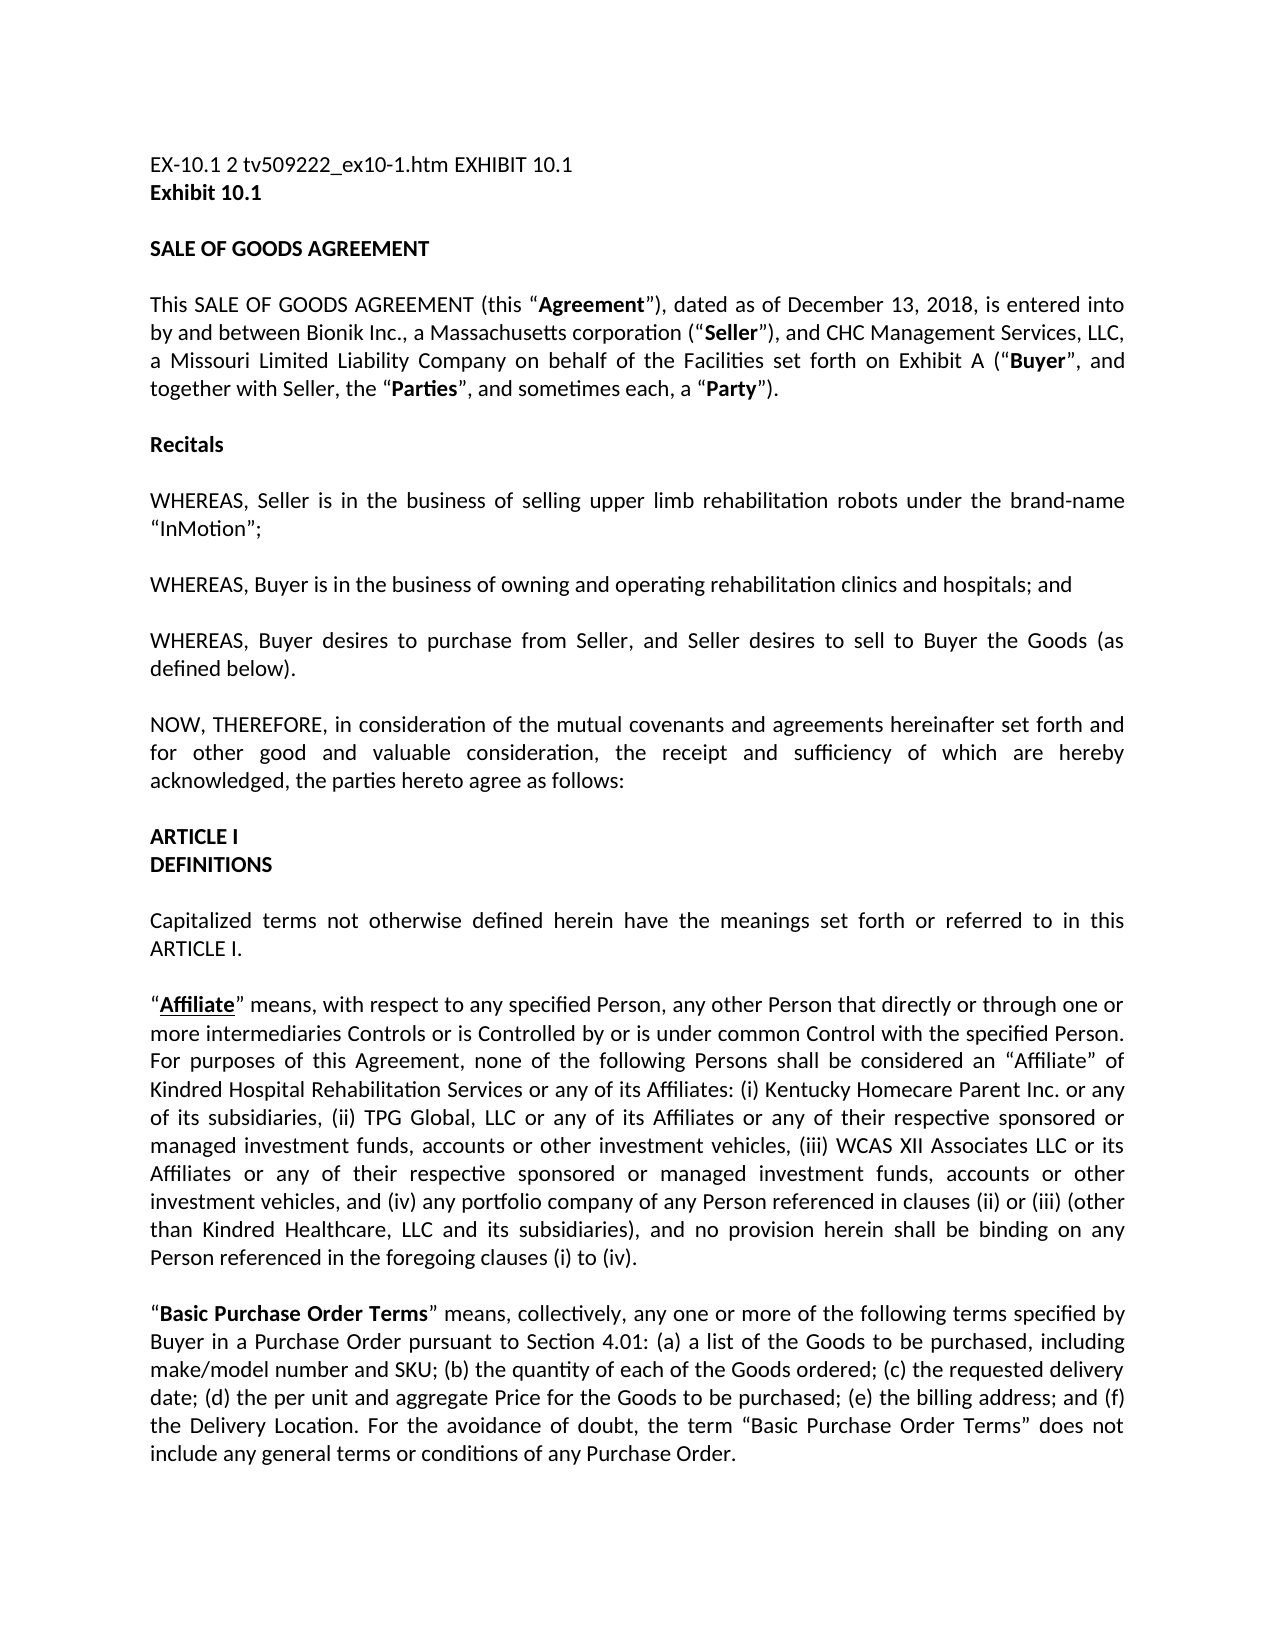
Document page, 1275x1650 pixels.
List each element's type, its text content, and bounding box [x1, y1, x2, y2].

text ARTICLE I [150, 822, 1125, 851]
text WHEREAS, Buyer desires to purchase from Seller, and Seller desires to sell to Buyer the Goods (as defined below). [150, 626, 1125, 682]
text Recitals [150, 430, 1125, 458]
text “Basic Purchase Order Terms” means, collectively, any one or more of the following terms specified by Buyer in a Purchase Order pursuant to Section 4.01: (a) a list of the Goods to be purchased, including make/model number and SKU; (b) the quantity of each of the Goods ordered; (c) the requested delivery date; (d) the per unit and aggregate Price for the Goods to be purchased; (e) the billing address; and (f) the Delivery Location. For the avoidance of doubt, the term “Basic Purchase Order Terms” does not include any general terms or conditions of any Purchase Order. [150, 1299, 1125, 1467]
text WHEREAS, Seller is in the business of selling upper limb rehabilitation robots under the brand-name “InMotion”; [150, 486, 1125, 542]
text “Affiliate” means, with respect to any specified Person, any other Person that directly or through one or more intermediaries Controls or is Controlled by or is under common Control with the specified Person. For purposes of this Agreement, none of the following Persons shall be considered an “Affiliate” of Kindred Hospital Rehabilitation Services or any of its Affiliates: (i) Kentucky Homecare Parent Inc. or any of its subsidiaries, (ii) TPG Global, LLC or any of its Affiliates or any of their respective sponsored or managed investment funds, accounts or other investment vehicles, (iii) WCAS XII Associates LLC or its Affiliates or any of their respective sponsored or managed investment funds, accounts or other investment vehicles, and (iv) any portfolio company of any Person referenced in clauses (ii) or (iii) (other than Kindred Healthcare, LLC and its subsidiaries), and no provision herein shall be binding on any Person referenced in the foregoing clauses (i) to (iv). [150, 991, 1125, 1271]
text This SALE OF GOODS AGREEMENT (this “Agreement”), dated as of December 13, 2018, is entered into by and between Bionik Inc., a Massachusetts corporation (“Seller”), and CHC Management Services, LLC, a Missouri Limited Liability Company on behalf of the Facilities set forth on Exhibit A (“Buyer”, and together with Seller, the “Parties”, and sometimes each, a “Party”). [150, 290, 1125, 402]
text WHEREAS, Buyer is in the business of owning and operating rehabilitation clinics and hospitals; and [150, 570, 1125, 598]
text SALE OF GOODS AGREEMENT [150, 234, 1125, 262]
text Capitalized terms not otherwise defined herein have the meanings set forth or referred to in this ARTICLE I. [150, 907, 1125, 963]
text Exhibit 10.1 [150, 178, 1125, 206]
text NOW, THEREFORE, in consideration of the mutual covenants and agreements hereinafter set forth and for other good and valuable consideration, the receipt and sufficiency of which are hereby acknowledged, the parties hereto agree as follows: [150, 710, 1125, 794]
text DEFINITIONS [150, 851, 1125, 878]
text EX-10.1 2 tv509222_ex10-1.htm EXHIBIT 10.1 [150, 150, 1125, 178]
